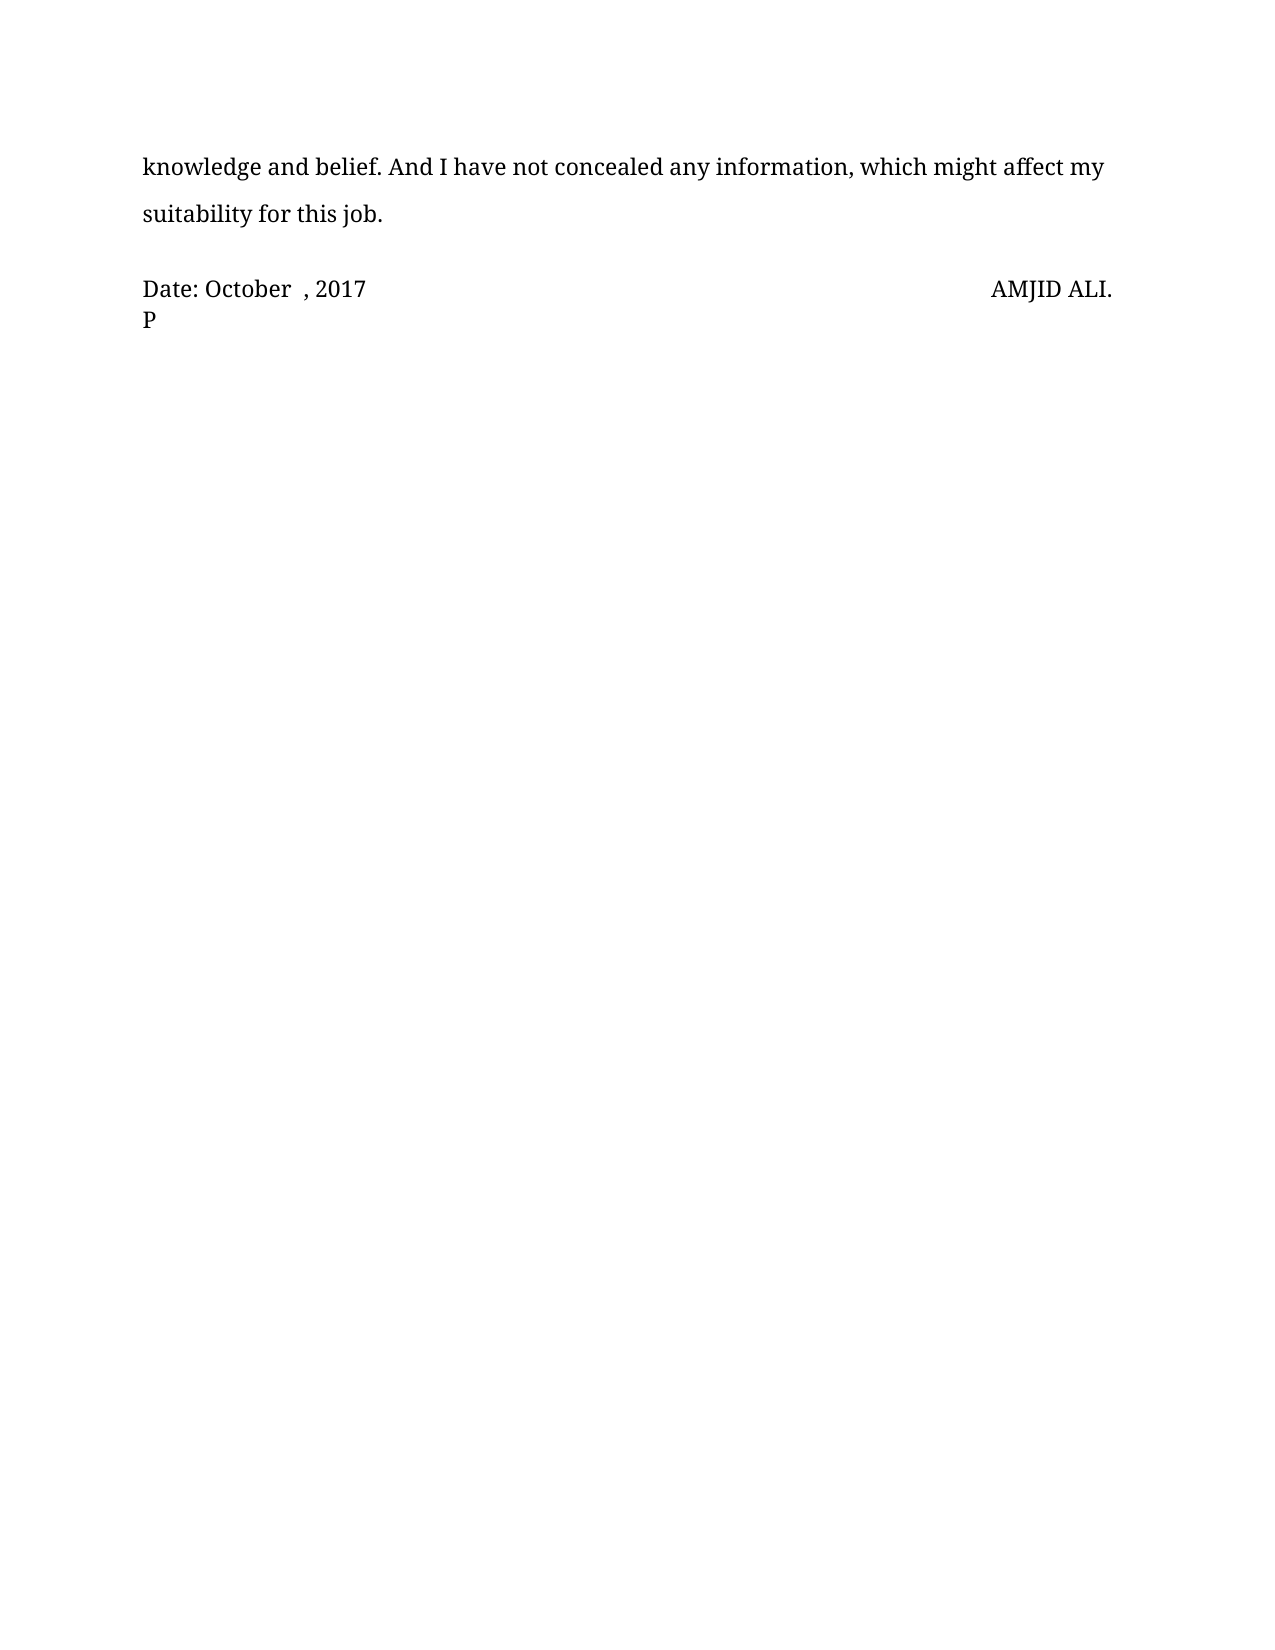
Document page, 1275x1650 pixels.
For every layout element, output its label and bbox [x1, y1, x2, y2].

table_cell [132, 151, 1143, 370]
